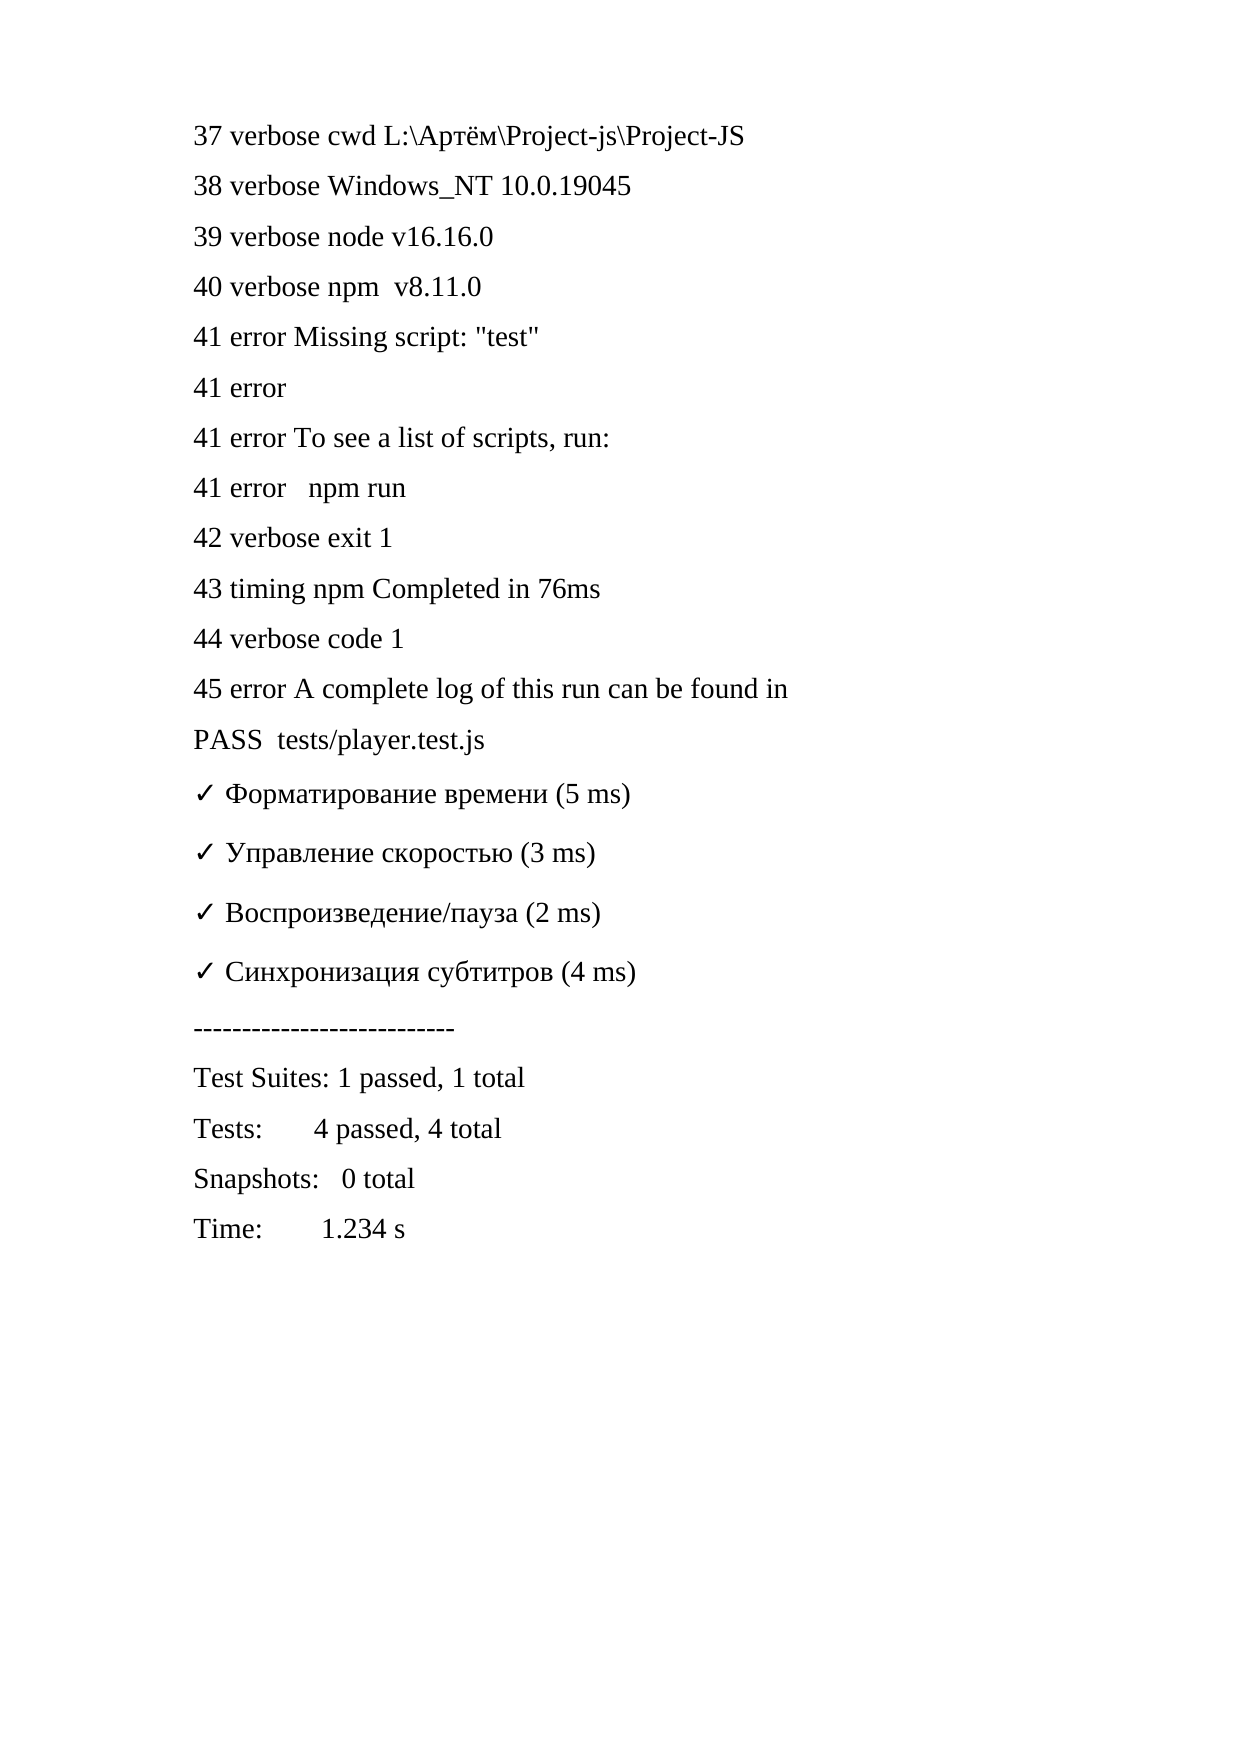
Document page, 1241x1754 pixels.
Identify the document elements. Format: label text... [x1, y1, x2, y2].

text 40 verbose npm v8.11.0 [193, 269, 1181, 303]
text Snapshots: 0 total [193, 1161, 1181, 1194]
text ✓ Воспроизведение/пауза (2 ms) [193, 891, 1181, 931]
text 41 error To see a list of scripts, run: [193, 420, 1181, 453]
text 39 verbose node v16.16.0 [193, 219, 1181, 252]
text Test Suites: 1 passed, 1 total [193, 1060, 1181, 1094]
text 45 error A complete log of this run can be found in [193, 672, 1181, 705]
text PASS tests/player.test.js [193, 722, 1181, 755]
text Time: 1.234 s [193, 1211, 1181, 1245]
text ✓ Синхронизация субтитров (4 ms) [193, 951, 1181, 990]
text 41 error [193, 370, 1181, 403]
text ✓ Управление скоростью (3 ms) [193, 832, 1181, 871]
text 37 verbose cwd L:\Артём\Project-js\Project-JS [193, 118, 1181, 152]
text 41 error npm run [193, 470, 1181, 504]
text 43 timing npm Completed in 76ms [193, 571, 1181, 604]
text --------------------------- [193, 1010, 1181, 1044]
text 38 verbose Windows_NT 10.0.19045 [193, 168, 1181, 202]
text 42 verbose exit 1 [193, 521, 1181, 554]
text Tests: 4 passed, 4 total [193, 1111, 1181, 1144]
text 41 error Missing script: "test" [193, 319, 1181, 353]
text ✓ Форматирование времени (5 ms) [193, 772, 1181, 812]
text 44 verbose code 1 [193, 621, 1181, 655]
